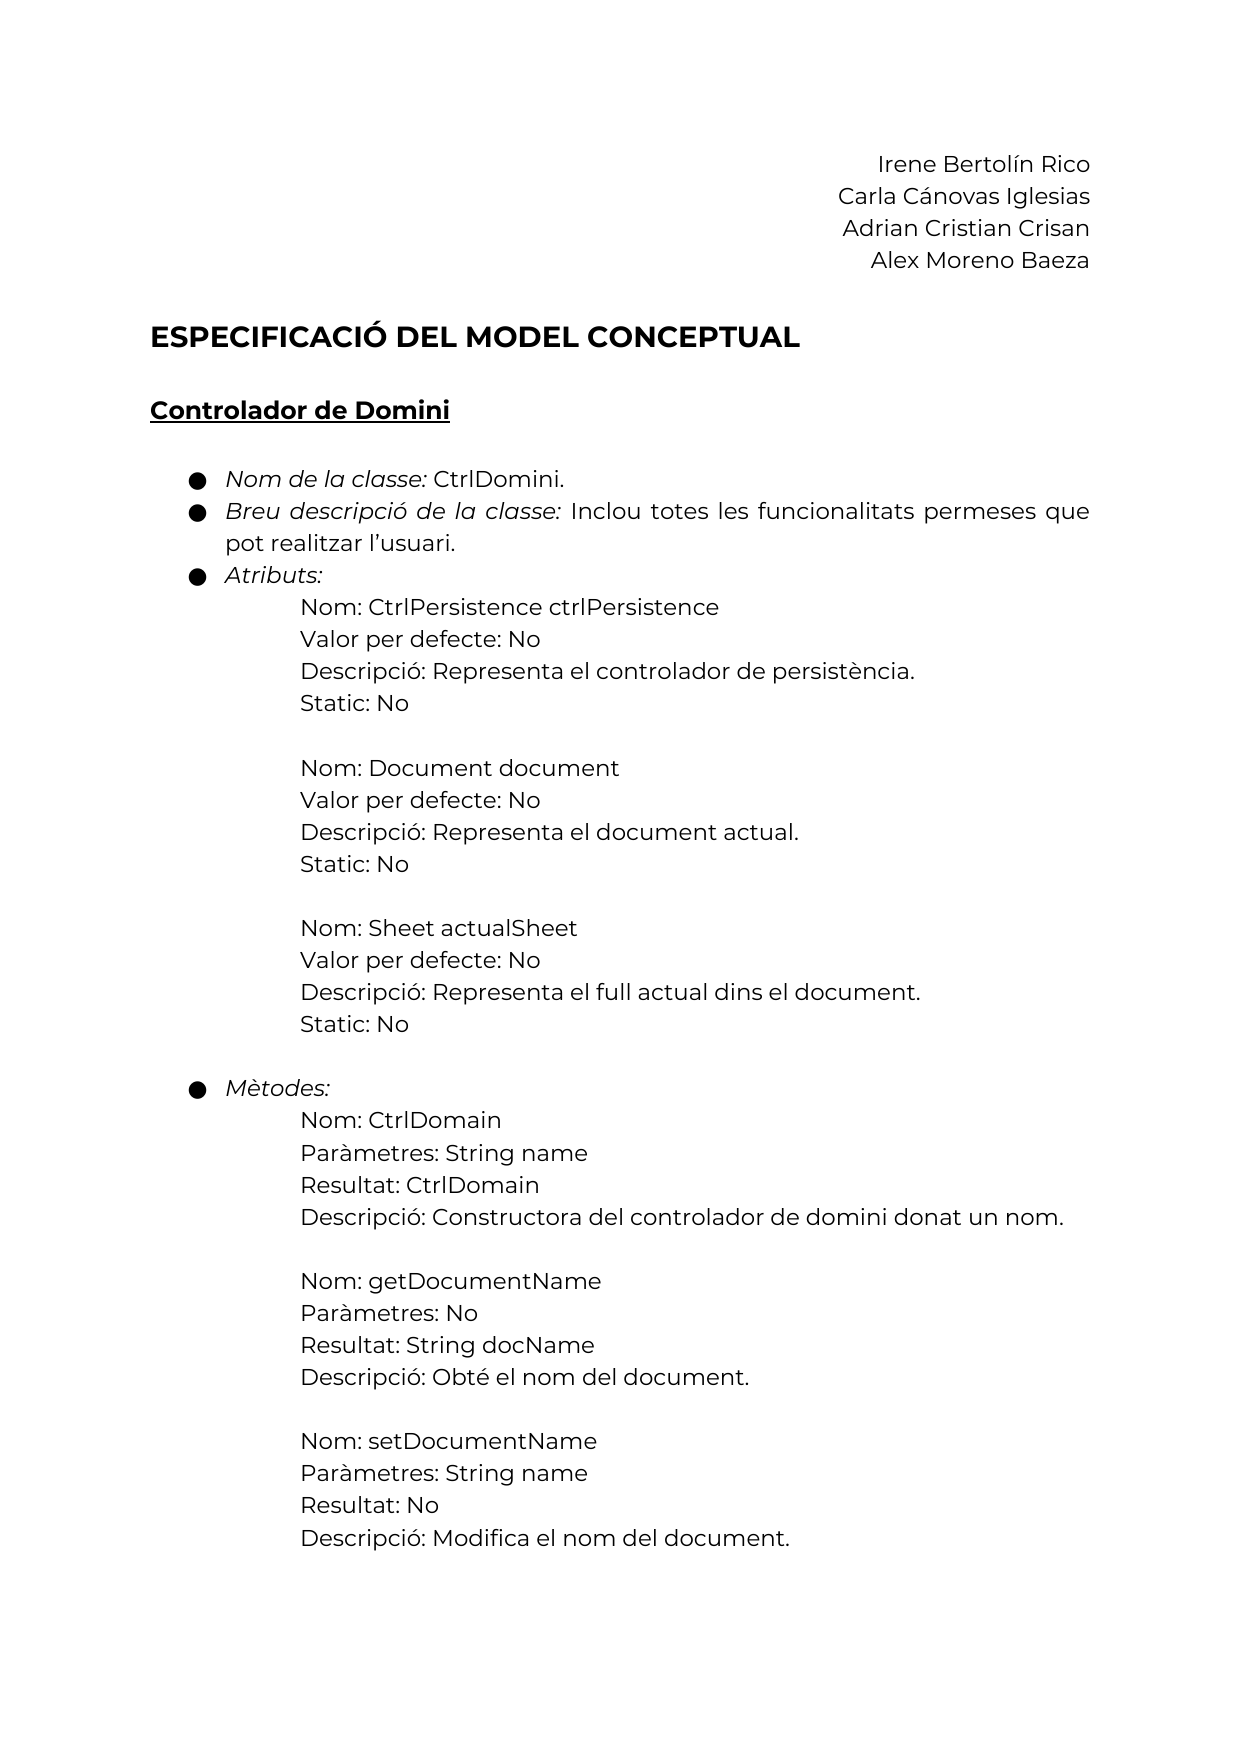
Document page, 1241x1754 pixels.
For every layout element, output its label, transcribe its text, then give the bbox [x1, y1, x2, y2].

text Resultat: String docName [300, 1331, 1090, 1359]
text Descripció: Obté el nom del document. [300, 1363, 1090, 1391]
list Atributs: [187, 561, 1090, 589]
text Static: No [300, 1010, 1090, 1038]
text Controlador de Domini [150, 395, 1090, 426]
list Breu descripció de la classe: Inclou totes les funcionalitats permeses que pot realitzar l’usuari. [187, 497, 1090, 557]
text Nom: getDocumentName [300, 1267, 1090, 1295]
text Valor per defecte: No [300, 625, 1090, 653]
text ESPECIFICACIÓ DEL MODEL CONCEPTUAL [150, 319, 1090, 355]
text Valor per defecte: No [300, 946, 1090, 974]
list Mètodes: [187, 1074, 1090, 1102]
text Nom: CtrlPersistence ctrlPersistence [225, 593, 1090, 621]
text Descripció: Representa el document actual. [300, 818, 1090, 846]
text Valor per defecte: No [300, 786, 1090, 814]
text Paràmetres: String name [300, 1459, 1090, 1487]
text Paràmetres: No [300, 1299, 1090, 1327]
text Nom: CtrlDomain [300, 1107, 1090, 1134]
text Resultat: No [300, 1492, 1090, 1519]
text Nom: Sheet actualSheet [300, 914, 1090, 942]
list Nom de la classe: CtrlDomini. [187, 465, 1090, 493]
text Nom: setDocumentName [300, 1427, 1090, 1455]
text Irene Bertolín Rico [150, 150, 1090, 178]
text Nom: Document document [300, 754, 1090, 782]
text Descripció: Representa el full actual dins el document. [300, 978, 1090, 1006]
text Static: No [300, 850, 1090, 878]
text Static: No [300, 689, 1090, 717]
text Descripció: Constructora del controlador de domini donat un nom. [300, 1203, 1090, 1231]
text Alex Moreno Baeza [150, 246, 1090, 274]
text Descripció: Modifica el nom del document. [300, 1524, 1090, 1552]
text Resultat: CtrlDomain [300, 1171, 1090, 1199]
text Adrian Cristian Crisan [150, 214, 1090, 242]
text Paràmetres: String name [300, 1139, 1090, 1167]
text Descripció: Representa el controlador de persistència. [300, 657, 1090, 685]
text Carla Cánovas Iglesias [150, 182, 1090, 210]
